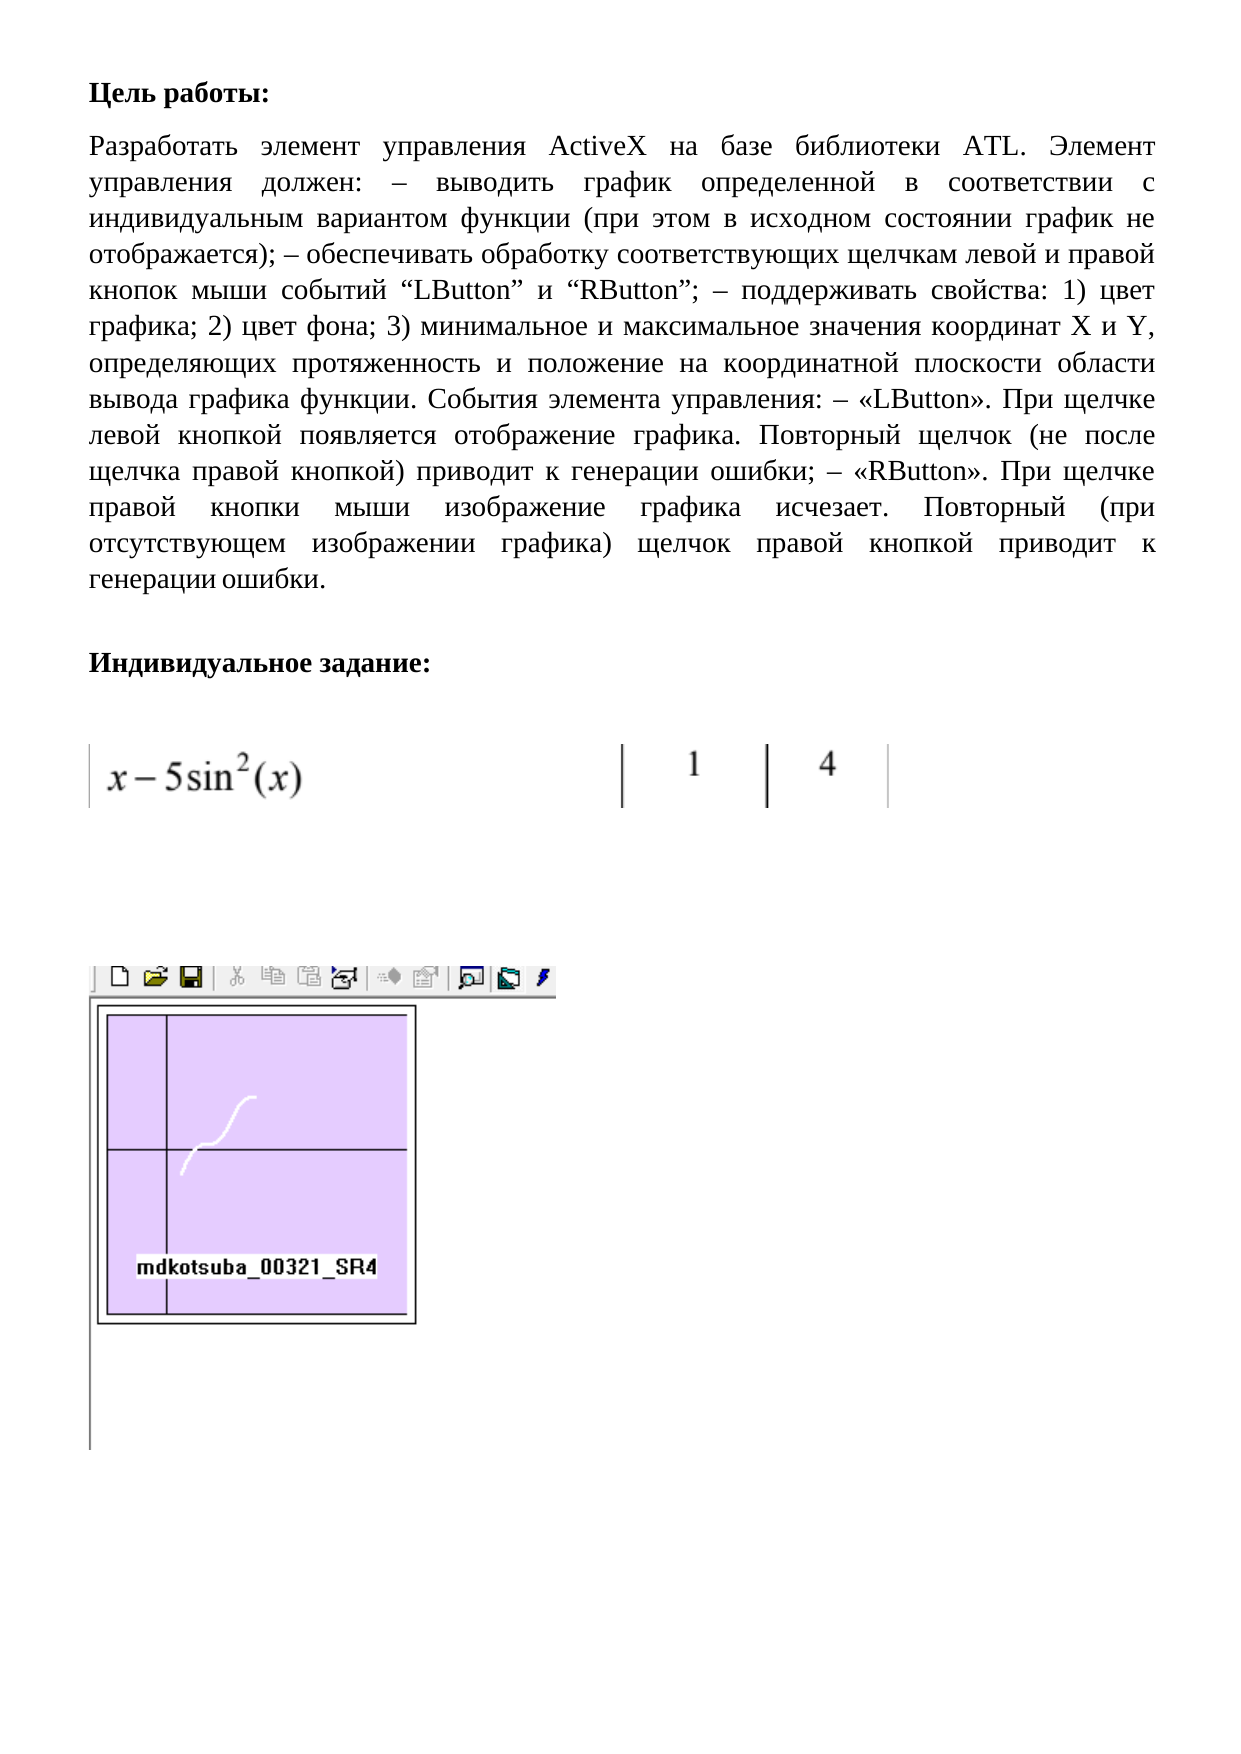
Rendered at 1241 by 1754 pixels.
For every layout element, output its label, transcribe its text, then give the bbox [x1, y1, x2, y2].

text Разработать элемент управления ActiveX на базе библиотеки ATL. Элемент управления должен: – выводить график определенной в соответствии с индивидуальным вариантом функции (при этом в исходном состоянии график не отображается); – обеспечивать обработку соответствующих щелчкам левой и правой кнопок мыши событий “LButton” и “RButton”; – поддерживать свойства: 1) цвет графика; 2) цвет фона; 3) минимальное и максимальное значения координат X и Y, определяющих протяженность и положение на координатной плоскости области вывода графика функции. События элемента управления: – «LButton». При щелчке левой кнопкой появляется отображение графика. Повторный щелчок (не после щелчка правой кнопкой) приводит к генерации ошибки; – «RButton». При щелчке правой кнопки мыши изображение графика исчезает. Повторный (при отсутствующем изображении графика) щелчок правой кнопкой приводит к генерации ошибки. [89, 128, 1156, 595]
picture [88, 966, 556, 1450]
text Индивидуальное задание: [89, 614, 1156, 678]
picture [88, 744, 889, 808]
text Цель работы: [89, 75, 1156, 108]
